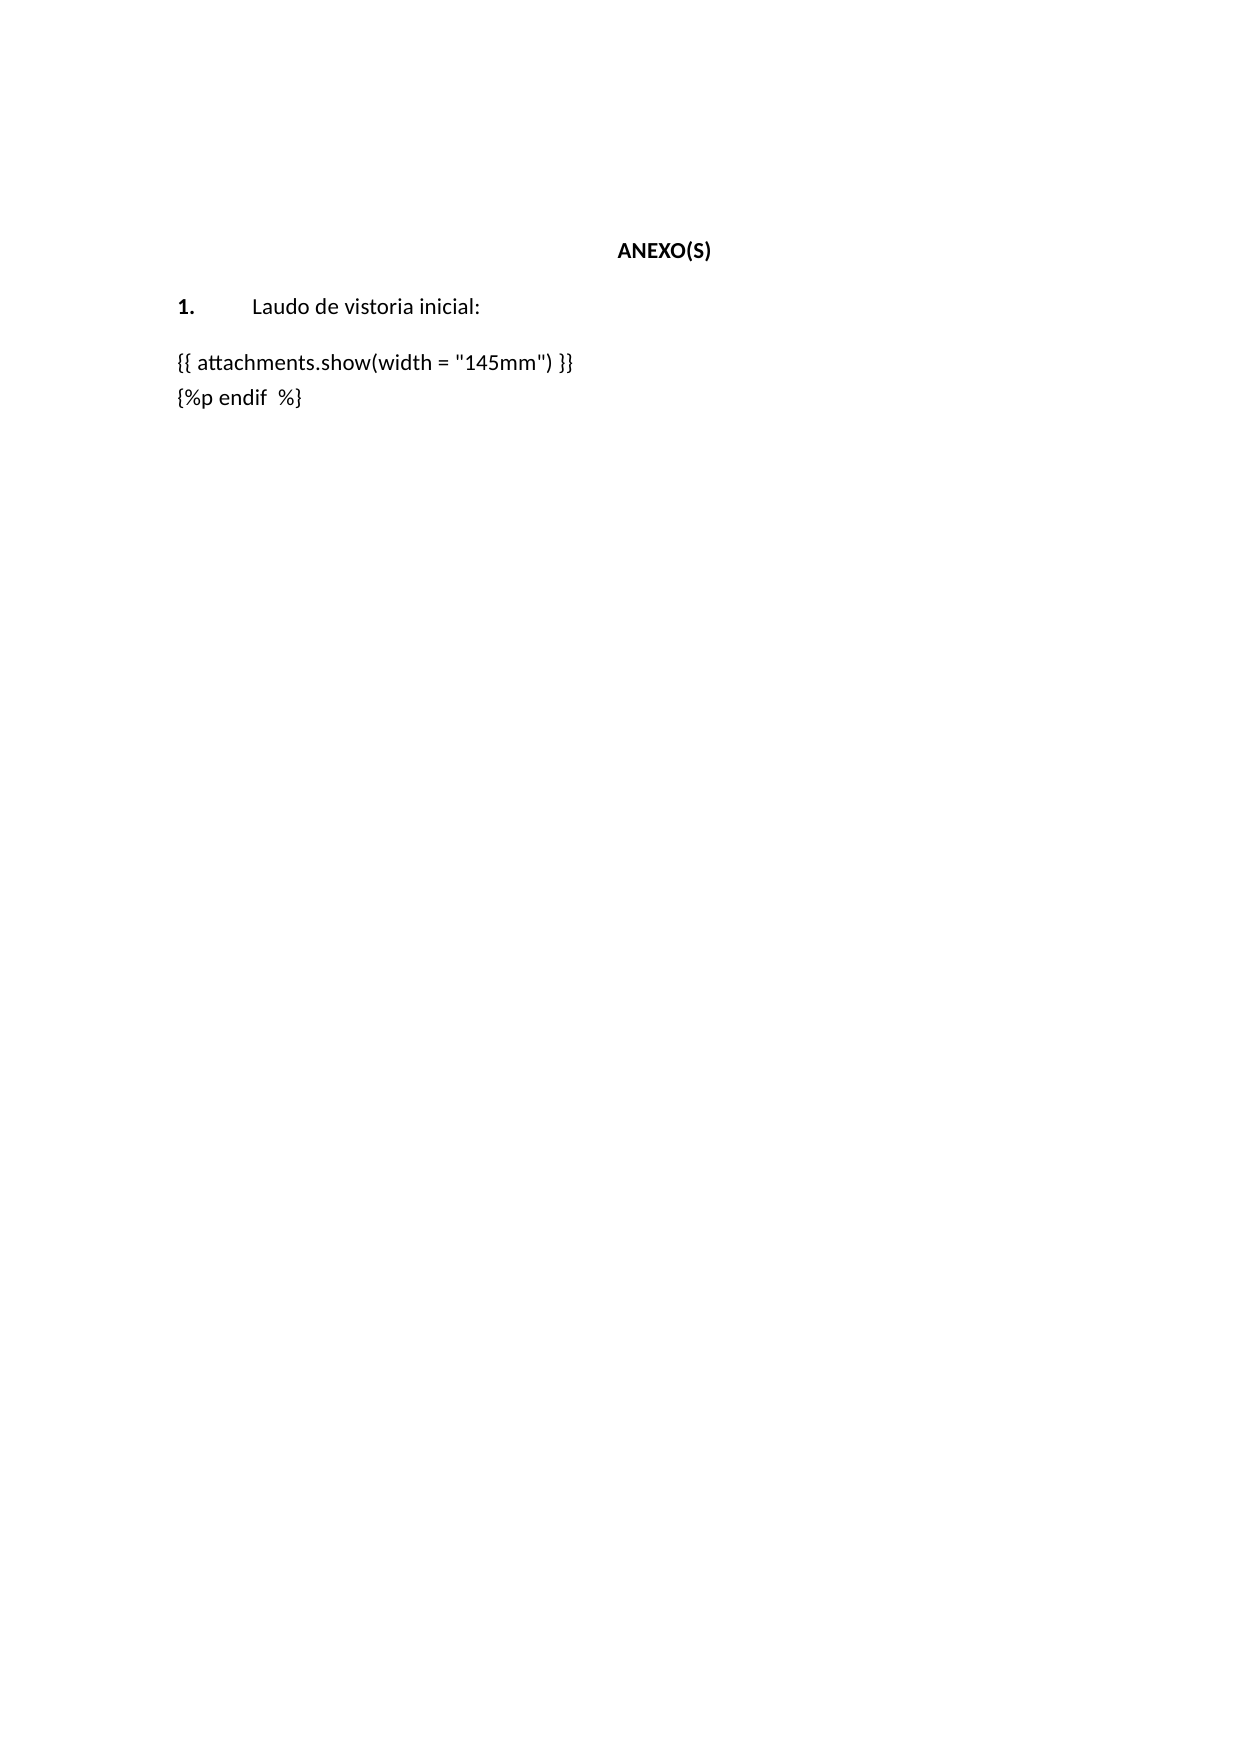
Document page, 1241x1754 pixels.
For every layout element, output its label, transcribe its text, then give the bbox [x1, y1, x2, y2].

text {%p endif %} [177, 383, 1152, 411]
text 1. Laudo de vistoria inicial: [177, 292, 1152, 320]
text {{ attachments.show(width = "145mm") }} [177, 348, 1152, 376]
text ANEXO(S) [177, 236, 1152, 264]
